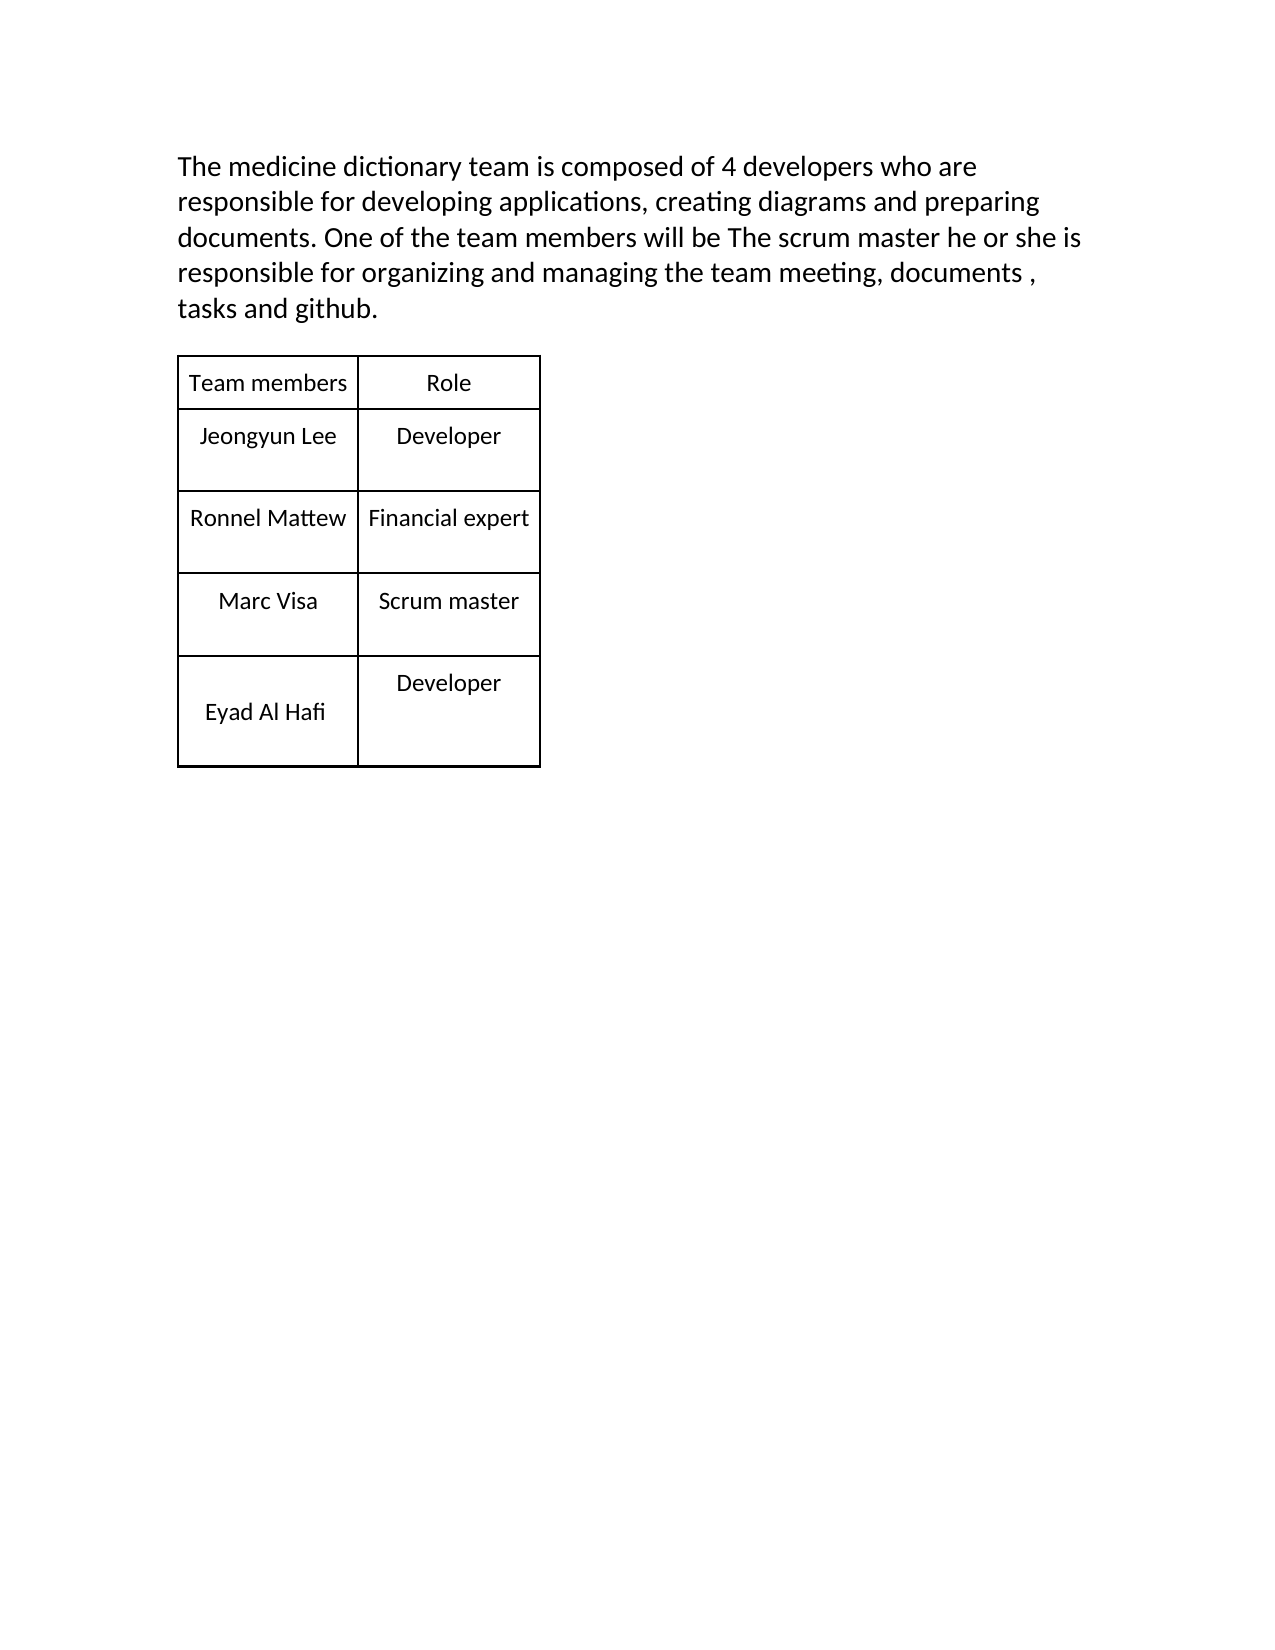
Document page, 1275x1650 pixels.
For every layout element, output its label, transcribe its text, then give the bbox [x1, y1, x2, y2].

table_cell Ronnel Mattew [179, 492, 357, 572]
text The medicine dictionary team is composed of 4 developers who are responsible for developing applications, creating diagrams and preparing documents. One of the team members will be The scrum master he or she is responsible for organizing and managing the team meeting, documents , tasks and github. [177, 148, 1098, 326]
table_cell Jeongyun Lee [179, 410, 357, 490]
table_cell Marc Visa [179, 574, 357, 654]
table_header Role [359, 357, 539, 408]
table_header Team members [179, 357, 357, 408]
table_cell Developer [359, 410, 539, 490]
table_cell Eyad Al Hafi [179, 657, 357, 765]
table_cell Financial expert [359, 492, 539, 572]
table_cell Scrum master [359, 574, 539, 654]
table_cell Developer [359, 657, 539, 765]
